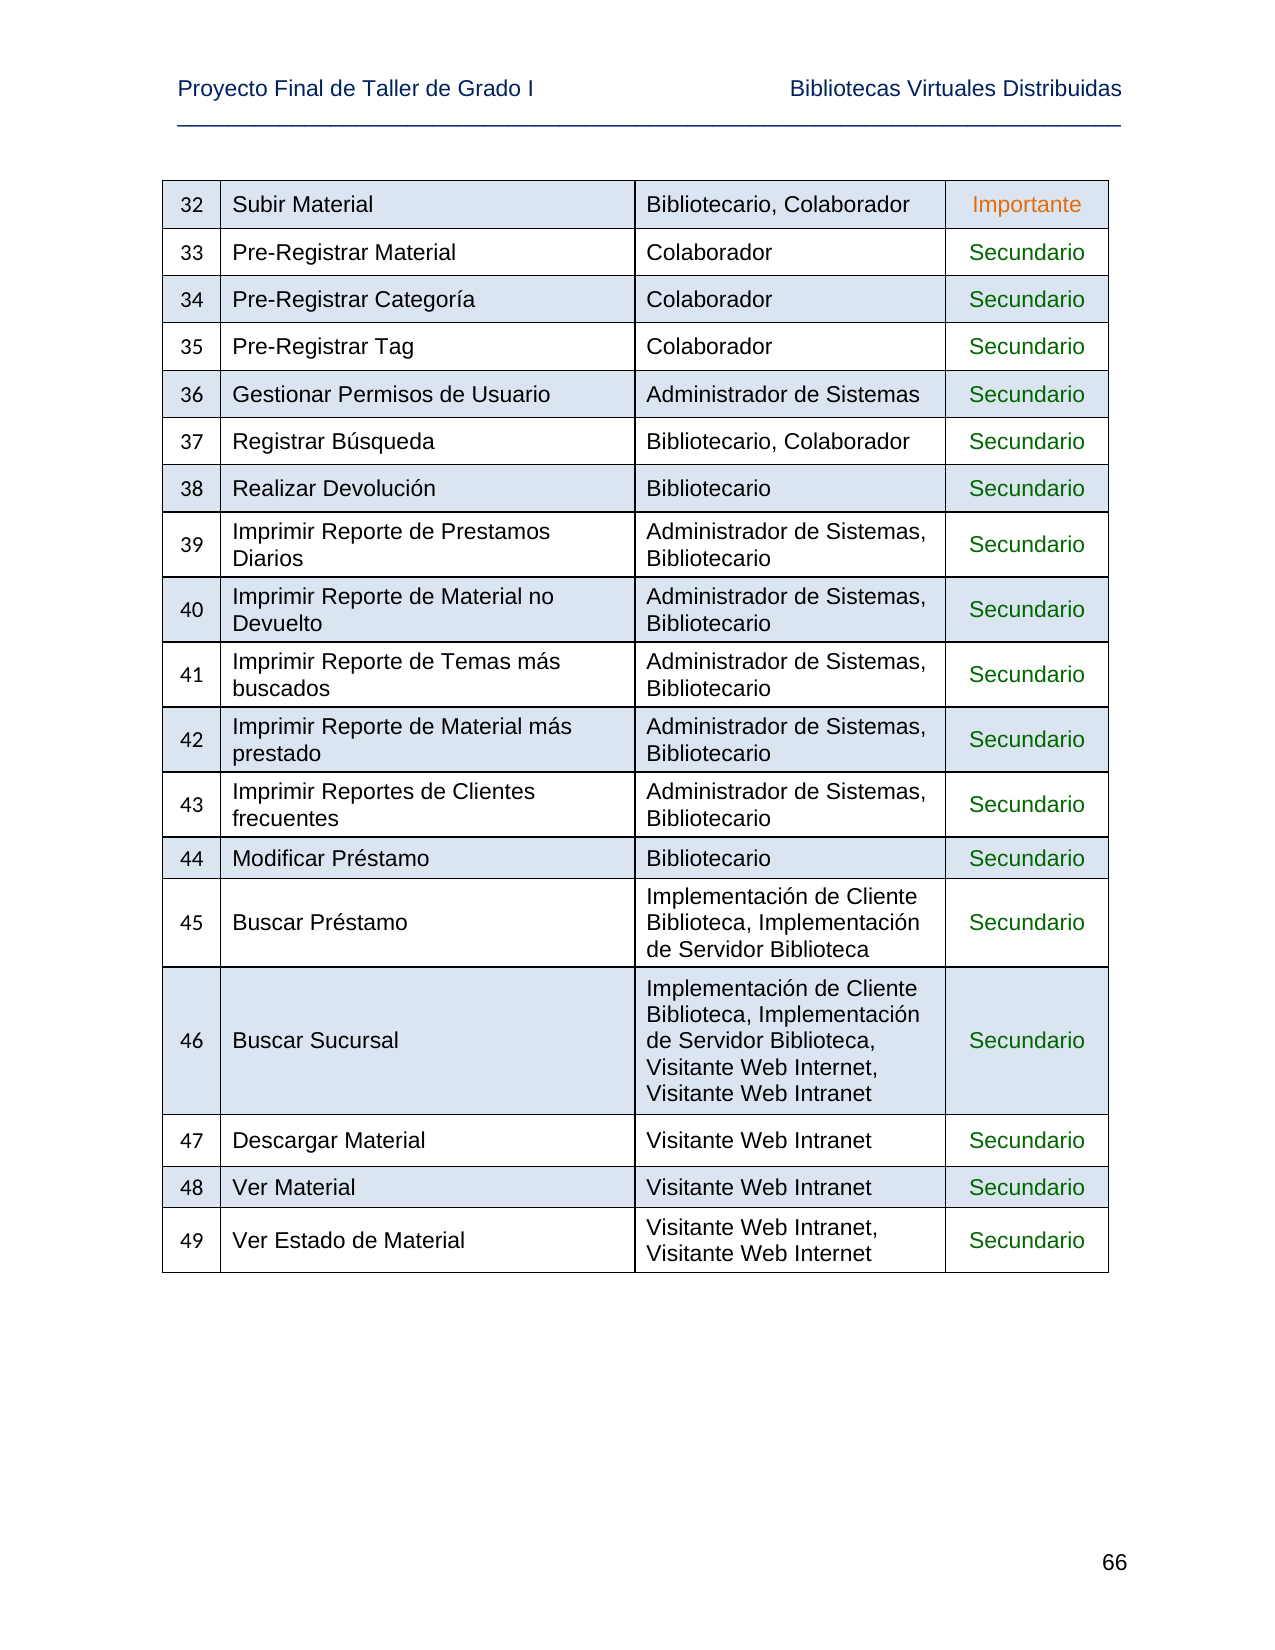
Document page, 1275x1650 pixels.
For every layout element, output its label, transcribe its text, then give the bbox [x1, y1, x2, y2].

table_cell Descargar Material [221, 1115, 634, 1166]
table_cell 45 [163, 879, 220, 966]
table_cell 46 [163, 968, 220, 1114]
table_cell 43 [163, 773, 220, 836]
table_cell Secundario [946, 773, 1108, 836]
table_cell Administrador de Sistemas, Bibliotecario [636, 513, 945, 576]
table_cell Visitante Web Intranet, Visitante Web Internet [636, 1208, 945, 1272]
table_cell Importante [946, 181, 1108, 228]
table_cell Imprimir Reporte de Material no Devuelto [221, 578, 634, 641]
table_cell Secundario [946, 578, 1108, 641]
table_cell Buscar Préstamo [221, 879, 634, 966]
table_cell Secundario [946, 708, 1108, 771]
table_cell Secundario [946, 1208, 1108, 1272]
table_cell Pre-Registrar Material [221, 229, 634, 275]
table_cell Secundario [946, 513, 1108, 576]
table_cell 35 [163, 323, 220, 369]
table_cell Ver Estado de Material [221, 1208, 634, 1272]
table_cell 39 [163, 513, 220, 576]
table_cell Subir Material [221, 181, 634, 228]
table_cell Modificar Préstamo [221, 838, 634, 878]
table_cell Secundario [946, 1115, 1108, 1166]
table_cell Secundario [946, 418, 1108, 464]
table_cell 44 [163, 838, 220, 878]
table_cell Buscar Sucursal [221, 968, 634, 1114]
table_cell Administrador de Sistemas, Bibliotecario [636, 643, 945, 706]
table_cell Secundario [946, 276, 1108, 322]
table_cell 48 [163, 1167, 220, 1207]
table_cell Administrador de Sistemas, Bibliotecario [636, 578, 945, 641]
table_cell Imprimir Reporte de Prestamos Diarios [221, 513, 634, 576]
table_cell Secundario [946, 879, 1108, 966]
table_cell Colaborador [636, 323, 945, 369]
table_cell Ver Material [221, 1167, 634, 1207]
table_cell Secundario [946, 229, 1108, 275]
table_cell Colaborador [636, 276, 945, 322]
table_cell 49 [163, 1208, 220, 1272]
table_cell Administrador de Sistemas, Bibliotecario [636, 773, 945, 836]
table_cell Imprimir Reporte de Temas más buscados [221, 643, 634, 706]
table_cell Realizar Devolución [221, 465, 634, 511]
table_cell Secundario [946, 465, 1108, 511]
table_cell 37 [163, 418, 220, 464]
table_cell Colaborador [636, 229, 945, 275]
table_cell 41 [163, 643, 220, 706]
table_cell Visitante Web Intranet [636, 1115, 945, 1166]
table_cell Implementación de Cliente Biblioteca, Implementación de Servidor Biblioteca [636, 879, 945, 966]
table_cell Bibliotecario, Colaborador [636, 418, 945, 464]
table_cell 47 [163, 1115, 220, 1166]
table_cell Administrador de Sistemas, Bibliotecario [636, 708, 945, 771]
table_cell 33 [163, 229, 220, 275]
table_cell 36 [163, 371, 220, 417]
table_cell Imprimir Reporte de Material más prestado [221, 708, 634, 771]
table_cell Secundario [946, 1167, 1108, 1207]
table_cell Secundario [946, 968, 1108, 1114]
table_cell Implementación de Cliente Biblioteca, Implementación de Servidor Biblioteca, Visitante Web Internet, Visitante Web Intranet [636, 968, 945, 1114]
table_cell 34 [163, 276, 220, 322]
table_cell 32 [163, 181, 220, 228]
table_cell Secundario [946, 323, 1108, 369]
table_cell Secundario [946, 371, 1108, 417]
table_cell Pre-Registrar Tag [221, 323, 634, 369]
table_cell Gestionar Permisos de Usuario [221, 371, 634, 417]
table_cell Bibliotecario [636, 838, 945, 878]
table_cell Secundario [946, 838, 1108, 878]
table_cell 40 [163, 578, 220, 641]
table_cell Pre-Registrar Categoría [221, 276, 634, 322]
table_cell Secundario [946, 643, 1108, 706]
table_cell Bibliotecario [636, 465, 945, 511]
table_cell Imprimir Reportes de Clientes frecuentes [221, 773, 634, 836]
table_cell 42 [163, 708, 220, 771]
table_cell Bibliotecario, Colaborador [636, 181, 945, 228]
table_cell Administrador de Sistemas [636, 371, 945, 417]
table_cell Visitante Web Intranet [636, 1167, 945, 1207]
table_cell 38 [163, 465, 220, 511]
table_cell Registrar Búsqueda [221, 418, 634, 464]
